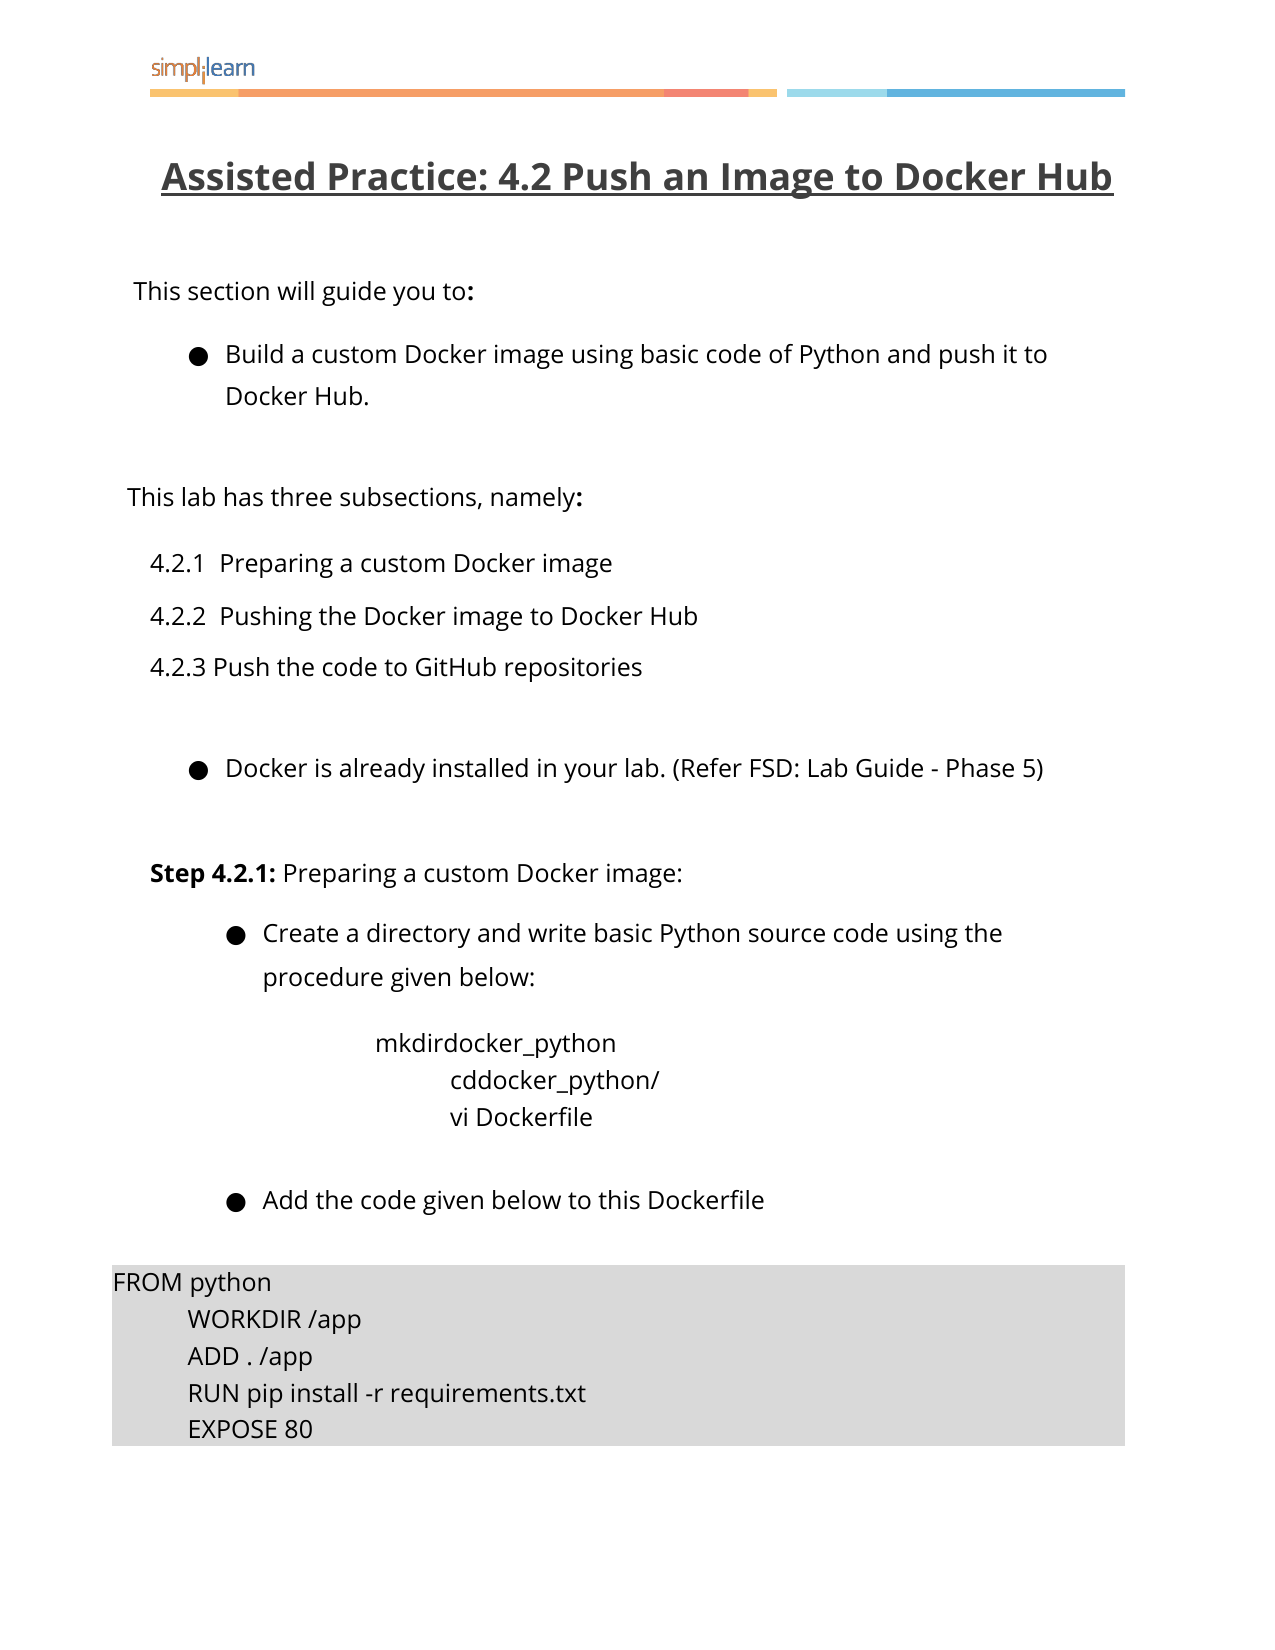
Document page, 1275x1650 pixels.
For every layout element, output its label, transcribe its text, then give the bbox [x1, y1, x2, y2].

text This lab has three subsections, namely: [75, 479, 1125, 514]
text 4.2.1 Preparing a custom Docker image [75, 545, 1125, 579]
text Assisted Practice: 4.2 Push an Image to Docker Hub [150, 150, 1125, 201]
picture [150, 52, 1125, 97]
text Step 4.2.1: Preparing a custom Docker image: [150, 855, 1125, 889]
text mkdirdocker_python [112, 1026, 1125, 1060]
text 4.2.3 Push the code to GitHub repositories [150, 649, 1125, 684]
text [112, 1265, 1125, 1446]
text 4.2.2 Pushing the Docker image to Docker Hub [150, 599, 1125, 633]
list Build a custom Docker image using basic code of Python and push it to Docker Hub. [187, 327, 1125, 412]
list Add the code given below to this Dockerfile [225, 1173, 1125, 1224]
text This section will guide you to: [75, 273, 1125, 307]
list Create a directory and write basic Python source code using the procedure given below: [225, 906, 1125, 994]
list Docker is already installed in your lab. (Refer FSD: Lab Guide - Phase 5) [187, 751, 1125, 785]
text vi Dockerfile [375, 1099, 1125, 1133]
text cddocker_python/ [412, 1062, 1125, 1097]
